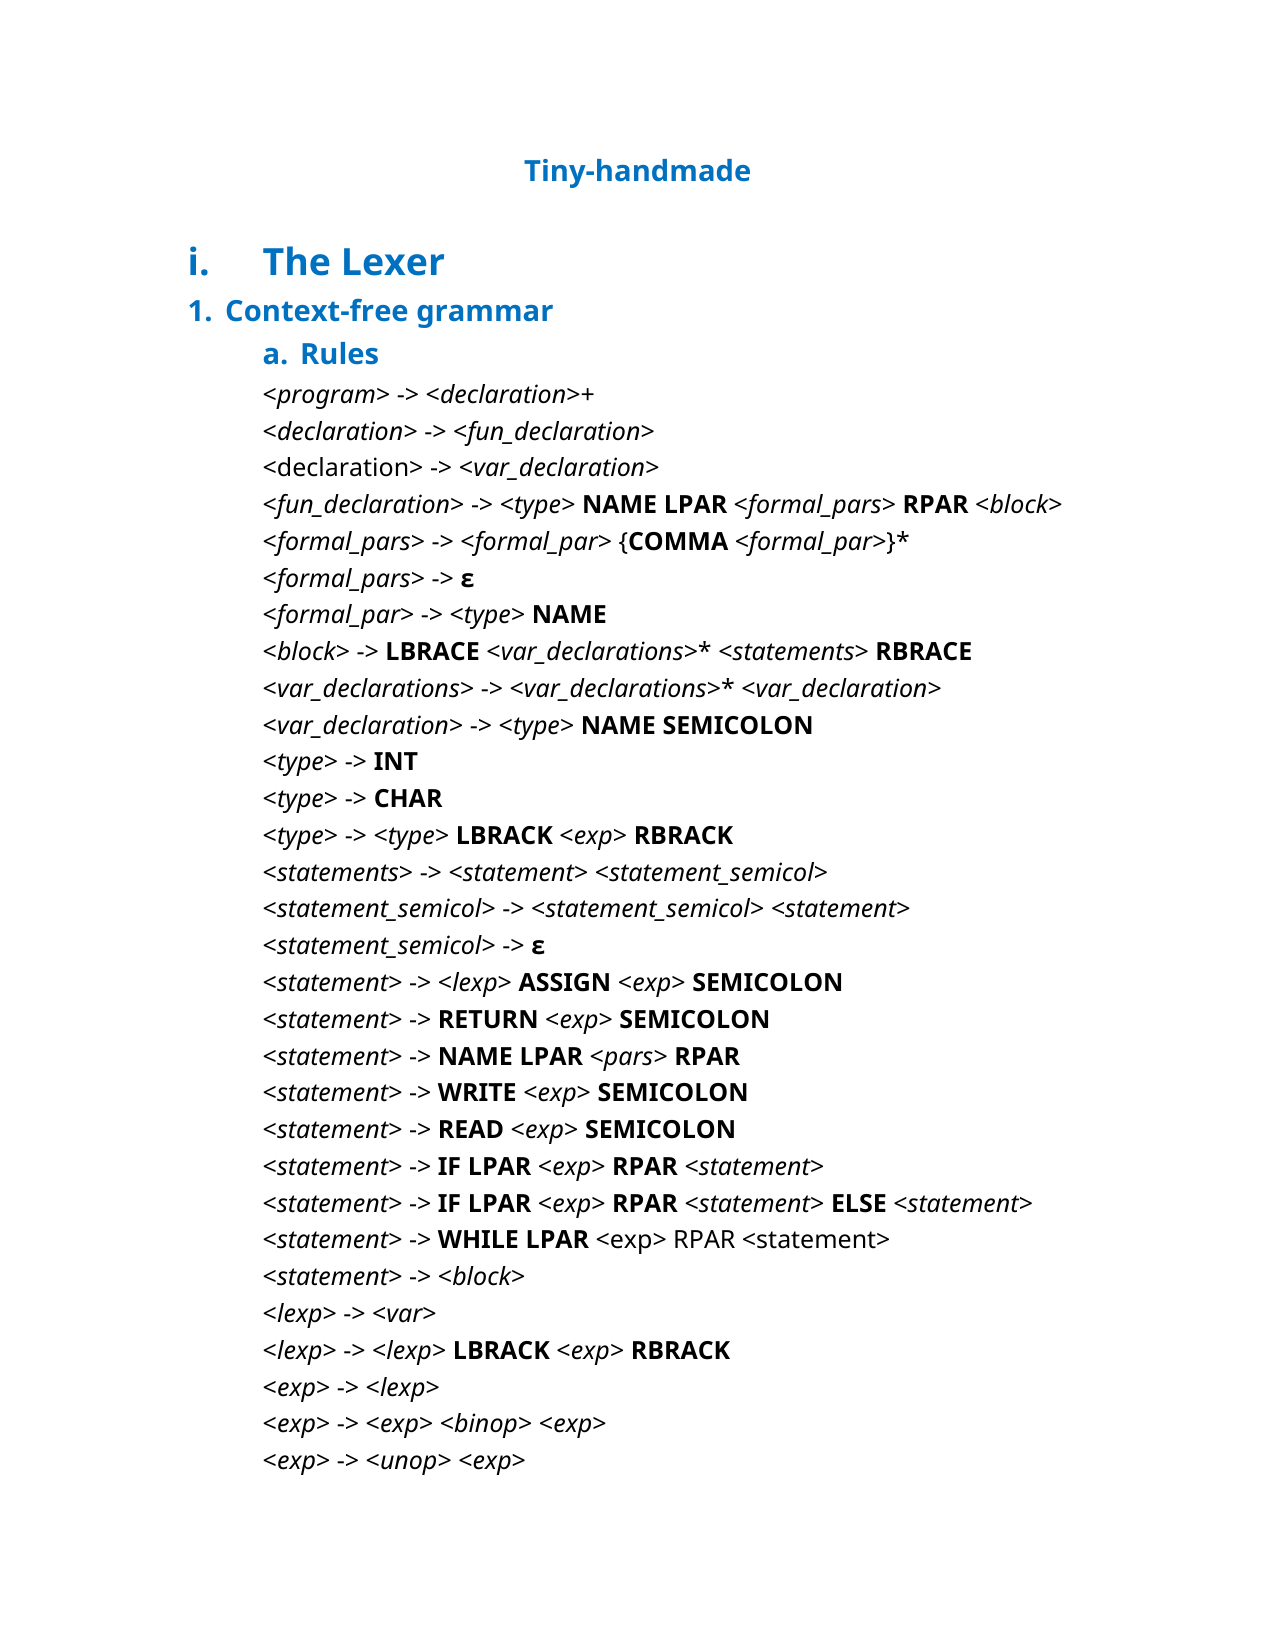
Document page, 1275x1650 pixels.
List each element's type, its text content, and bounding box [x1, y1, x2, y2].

text <statement> -> <block> [262, 1259, 1125, 1293]
text <exp> -> <unop> <exp> [262, 1443, 1125, 1477]
text <statement_semicol> -> <statement_semicol> <statement> [262, 891, 1125, 925]
text <lexp> -> <lexp> LBRACK <exp> RBRACK [262, 1332, 1125, 1366]
list The Lexer [187, 236, 1125, 287]
text <formal_pars> -> <formal_par> {COMMA <formal_par>}* [262, 523, 1125, 557]
text <declaration> -> <var_declaration> [262, 450, 1125, 484]
text <statement> -> WRITE <exp> SEMICOLON [262, 1075, 1125, 1109]
list Context-free grammar [187, 291, 1125, 330]
text <type> -> CHAR [262, 781, 1125, 815]
text <declaration> -> <fun_declaration> [262, 413, 1125, 447]
text <statements> -> <statement> <statement_semicol> [262, 854, 1125, 888]
text <var_declarations> -> <var_declarations>* <var_declaration> [262, 671, 1125, 704]
text <lexp> -> <var> [262, 1296, 1125, 1330]
text <statement> -> READ <exp> SEMICOLON [262, 1112, 1125, 1146]
list Rules [262, 333, 1125, 373]
text <type> -> <type> LBRACK <exp> RBRACK [262, 818, 1125, 852]
text <exp> -> <lexp> [262, 1369, 1125, 1403]
text <statement> -> <lexp> ASSIGN <exp> SEMICOLON [262, 965, 1125, 999]
text <statement> -> NAME LPAR <pars> RPAR [262, 1038, 1125, 1072]
text <statement> -> IF LPAR <exp> RPAR <statement> ELSE <statement> [262, 1185, 1125, 1219]
text <type> -> INT [262, 744, 1125, 778]
text <formal_par> -> <type> NAME [262, 597, 1125, 631]
text Tiny-handmade [150, 150, 1125, 190]
text <statement_semicol> -> ε [262, 928, 1125, 962]
text <exp> -> <exp> <binop> <exp> [262, 1406, 1125, 1440]
text <statement> -> WHILE LPAR <exp> RPAR <statement> [262, 1222, 1125, 1256]
text <fun_declaration> -> <type> NAME LPAR <formal_pars> RPAR <block> [262, 487, 1125, 521]
text <statement> -> IF LPAR <exp> RPAR <statement> [262, 1148, 1125, 1183]
text <var_declaration> -> <type> NAME SEMICOLON [262, 707, 1125, 741]
text <formal_pars> -> ε [262, 560, 1125, 594]
text <statement> -> RETURN <exp> SEMICOLON [262, 1001, 1125, 1036]
text <program> -> <declaration>+ [262, 376, 1125, 410]
text <block> -> LBRACE <var_declarations>* <statements> RBRACE [262, 634, 1125, 668]
